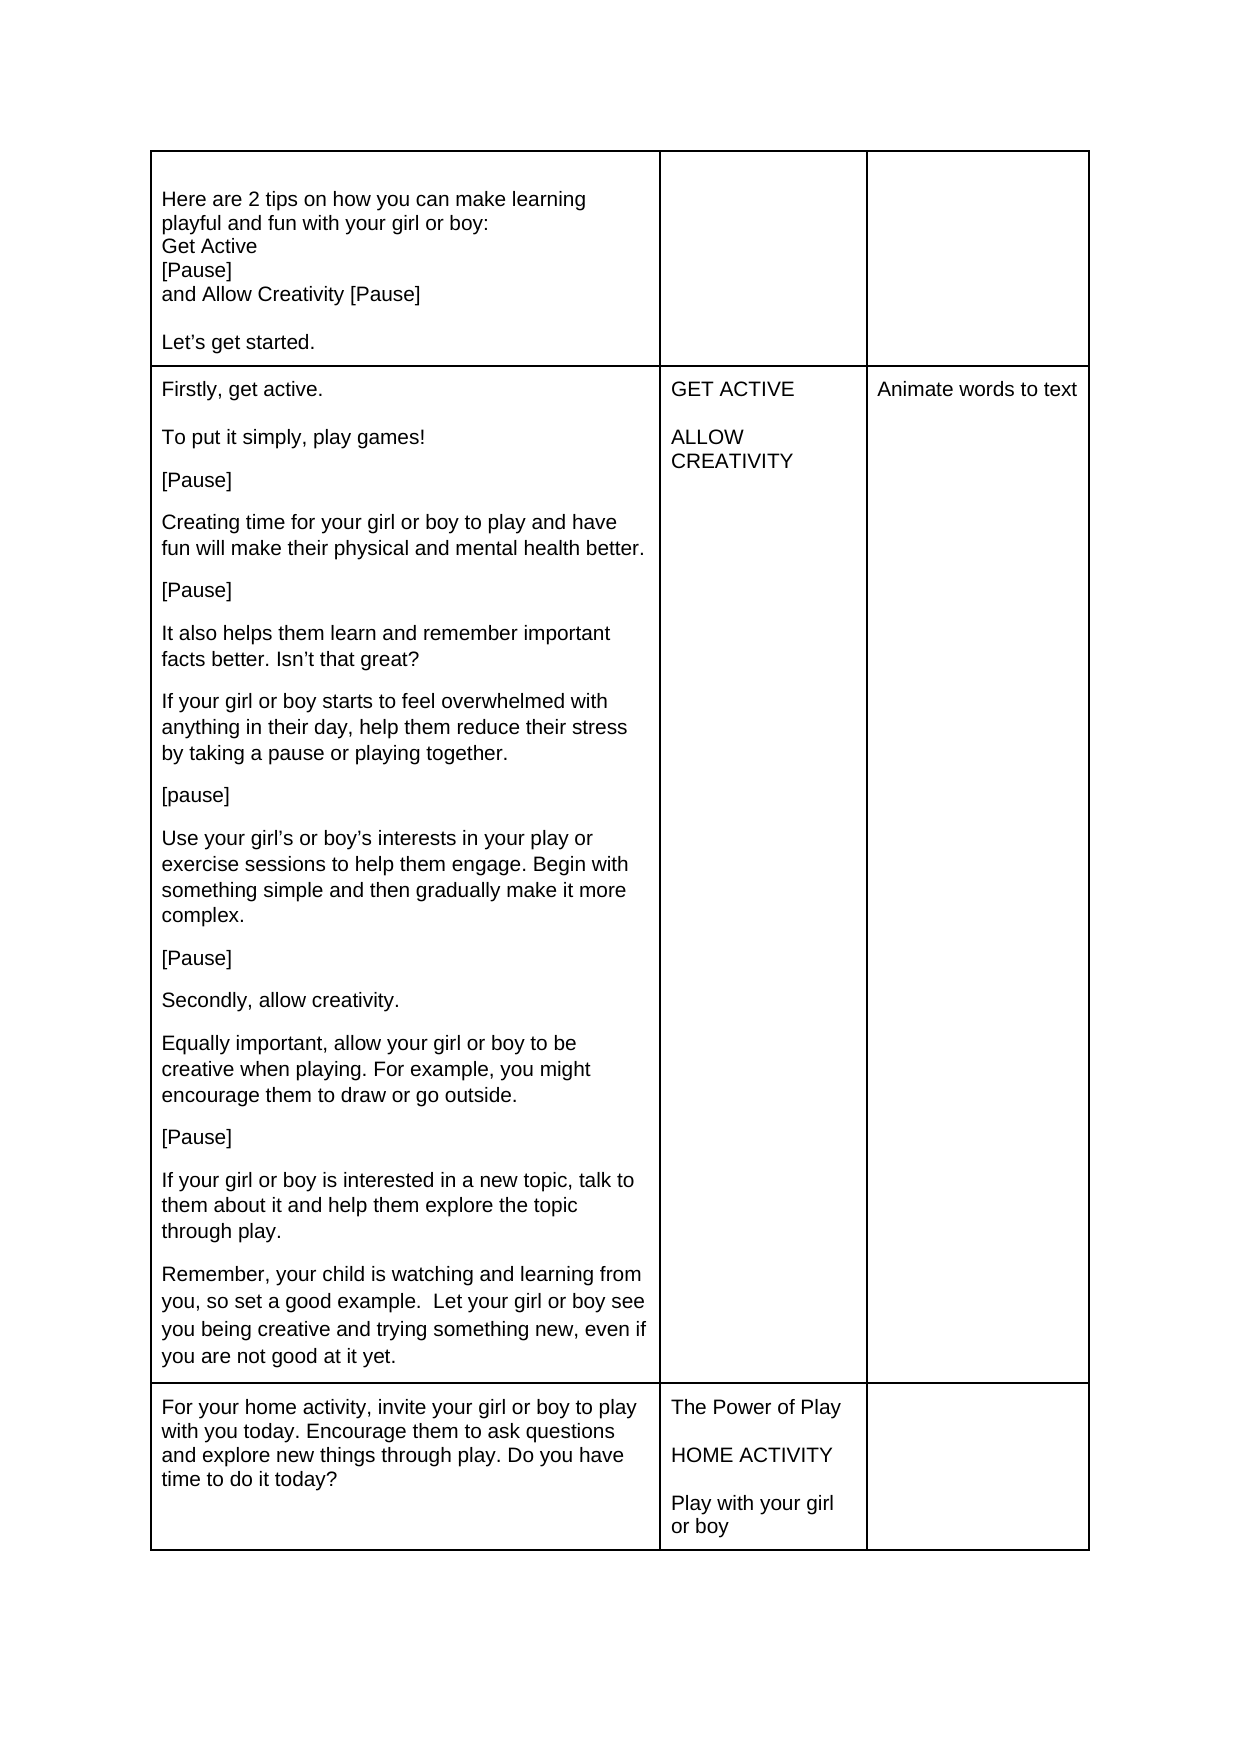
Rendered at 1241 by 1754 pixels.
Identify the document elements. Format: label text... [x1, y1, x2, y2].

table_cell Animate words to text [868, 367, 1088, 1382]
table_cell For your home activity, invite your girl or boy to play with you today. Encourage them to ask questions and explore new things through play. Do you have time to do it today? [152, 1384, 659, 1549]
table_cell [868, 152, 1088, 364]
table_cell Firstly, get active. To put it simply, play games! [Pause] Creating time for your girl or boy to play and have fun will make their physical and mental health better. [Pause] It also helps them learn and remember important facts better. Isn’t that great? If your girl or boy starts to feel overwhelmed with anything in their day, help them reduce their stress by taking a pause or playing together. [pause] Use your girl’s or boy’s interests in your play or exercise sessions to help them engage. Begin with something simple and then gradually make it more complex. [Pause] Secondly, allow creativity. Equally important, allow your girl or boy to be creative when playing. For example, you might encourage them to draw or go outside. [Pause] If your girl or boy is interested in a new topic, talk to them about it and help them explore the topic through play. Remember, your child is watching and learning from you, so set a good example. Let your girl or boy see you being creative and trying something new, even if you are not good at it yet. [152, 367, 659, 1382]
table_cell GET ACTIVE ALLOW CREATIVITY [661, 367, 866, 1382]
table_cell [152, 152, 659, 364]
table_cell The Power of Play HOME ACTIVITY Play with your girl or boy [661, 1384, 866, 1549]
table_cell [661, 152, 866, 364]
table_cell [868, 1384, 1088, 1549]
